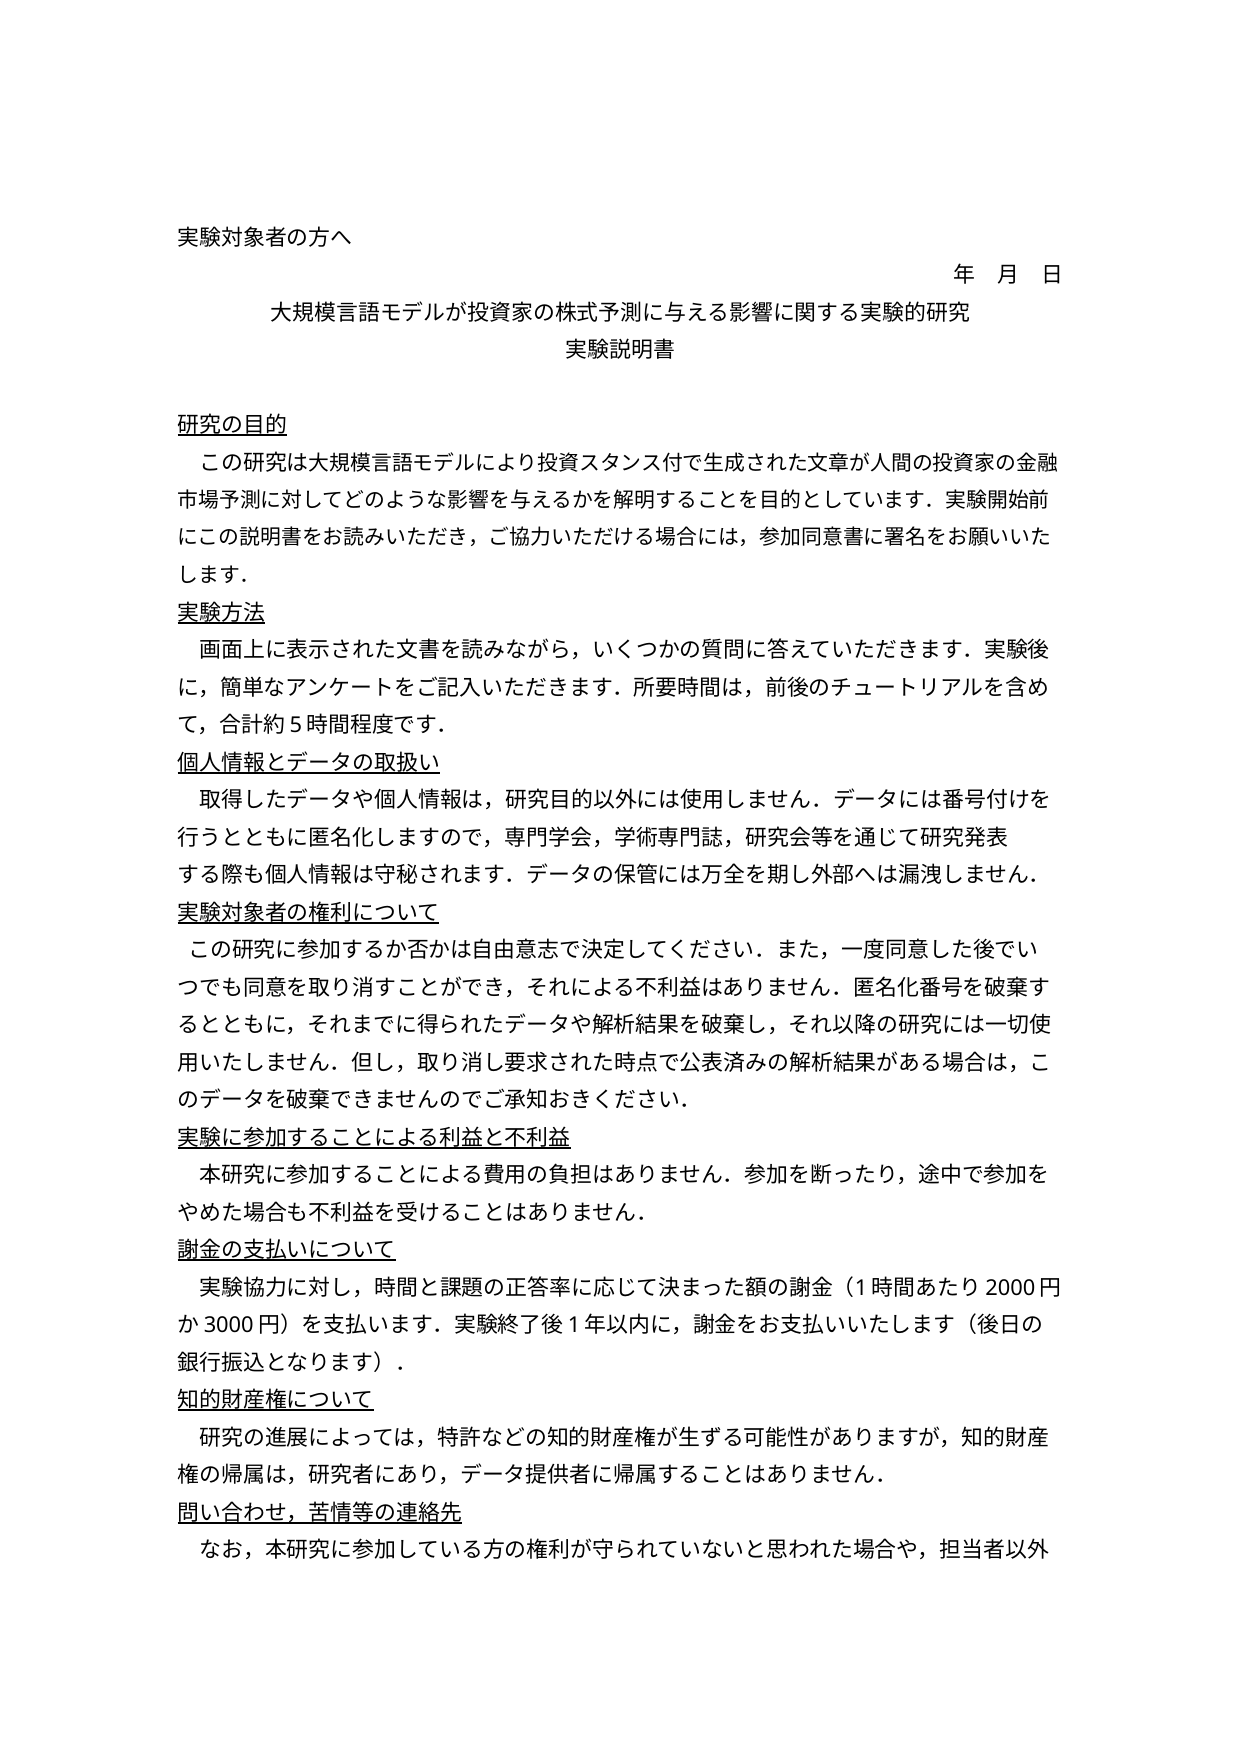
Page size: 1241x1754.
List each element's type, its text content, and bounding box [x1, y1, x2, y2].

text 研究の目的 [177, 404, 1063, 442]
text なお，本研究に参加している方の権利が守られていないと思われた場合や，担当者以外 [177, 1529, 1063, 1567]
text 問い合わせ，苦情等の連絡先 [177, 1492, 1063, 1529]
text 知的財産権について [177, 1379, 1063, 1417]
text るとともに，それまでに得られたデータや解析結果を破棄し，それ以降の研究には一切使 [177, 1004, 1063, 1042]
text つでも同意を取り消すことができ，それによる不利益はありません．匿名化番号を破棄す [177, 967, 1063, 1004]
text この研究に参加するか否かは自由意志で決定してください．また，一度同意した後でい [177, 929, 1063, 967]
text する際も個人情報は守秘されます．データの保管には万全を期し外部へは漏洩しません． [177, 854, 1063, 892]
text 個人情報とデータの取扱い [177, 742, 1063, 779]
text この研究は大規模言語モデルにより投資スタンス付で生成された文章が人間の投資家の金融市場予測に対してどのような影響を与えるかを解明することを目的としています．実験開始前にこの説明書をお読みいただき，ご協力いただける場合には，参加同意書に署名をお願いいたします． [177, 442, 1063, 592]
text のデータを破棄できませんのでご承知おきください． [177, 1079, 1063, 1117]
text 実験に参加することによる利益と不利益 [177, 1117, 1063, 1154]
text 実験説明書 [177, 329, 1063, 367]
text 大規模言語モデルが投資家の株式予測に与える影響に関する実験的研究 [177, 292, 1063, 329]
text 研究の進展によっては，特許などの知的財産権が生ずる可能性がありますが，知的財産 [177, 1417, 1063, 1454]
text 年 月 日 [177, 254, 1063, 292]
text 実験方法 [177, 592, 1063, 629]
text 取得したデータや個人情報は，研究目的以外には使用しません．データには番号付けを [177, 779, 1063, 817]
text 謝金の支払いについて [177, 1229, 1063, 1267]
text 行うとともに匿名化しますので，専門学会，学術専門誌，研究会等を通じて研究発表 [177, 817, 1063, 854]
text 画面上に表示された文書を読みながら，いくつかの質問に答えていただきます．実験後に，簡単なアンケートをご記入いただきます．所要時間は，前後のチュートリアルを含めて，合計約5時間程度です． [177, 629, 1063, 742]
text 実験協力に対し，時間と課題の正答率に応じて決まった額の謝金（1時間あたり2000円か3000円）を支払います．実験終了後1年以内に，謝金をお支払いいたします（後日の銀行振込となります）． [177, 1267, 1063, 1379]
text 権の帰属は，研究者にあり，データ提供者に帰属することはありません． [177, 1454, 1063, 1492]
text 実験対象者の権利について [177, 892, 1063, 929]
text 実験対象者の方へ [177, 217, 1063, 254]
text 本研究に参加することによる費用の負担はありません．参加を断ったり，途中で参加をやめた場合も不利益を受けることはありません． [177, 1154, 1063, 1229]
text 用いたしません．但し，取り消し要求された時点で公表済みの解析結果がある場合は，こ [177, 1042, 1063, 1079]
